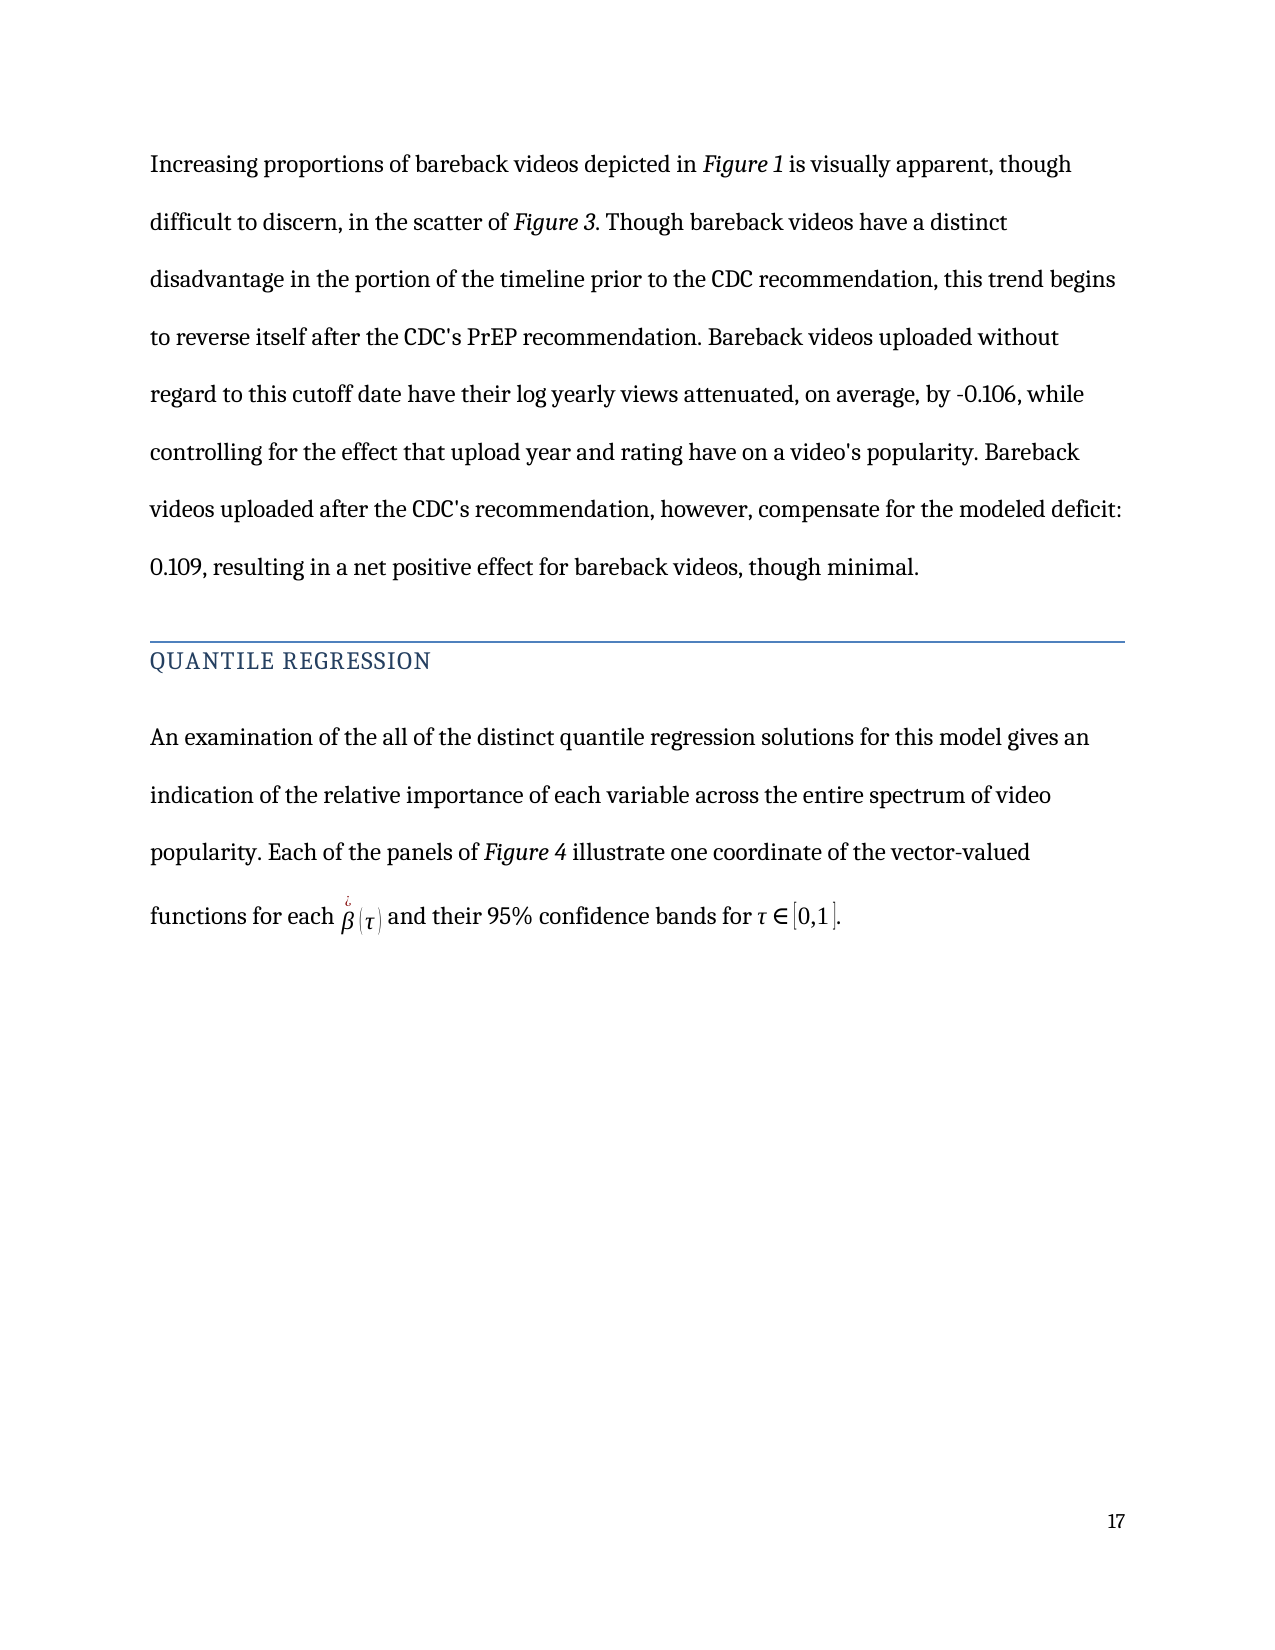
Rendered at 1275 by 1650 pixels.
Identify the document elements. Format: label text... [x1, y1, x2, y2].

subtitle Quantile Regression [150, 643, 1125, 676]
text An examination of the all of the distinct quantile regression solutions for this model gives an indication of the relative importance of each variable across the entire spectrum of video popularity. Each of the panels of Figure 4 illustrate one coordinate of the vector-valued functions for each and their 95% confidence bands for . [150, 723, 1125, 937]
text Increasing proportions of bareback videos depicted in Figure 1 is visually apparent, though difficult to discern, in the scatter of Figure 3. Though bareback videos have a distinct disadvantage in the portion of the timeline prior to the CDC recommendation, this trend begins to reverse itself after the CDC's PrEP recommendation. Bareback videos uploaded without regard to this cutoff date have their log yearly views attenuated, on average, by -0.106, while controlling for the effect that upload year and rating have on a video's popularity. Bareback videos uploaded after the CDC's recommendation, however, compensate for the modeled deficit: 0.109, resulting in a net positive effect for bareback videos, though minimal. [150, 150, 1125, 581]
